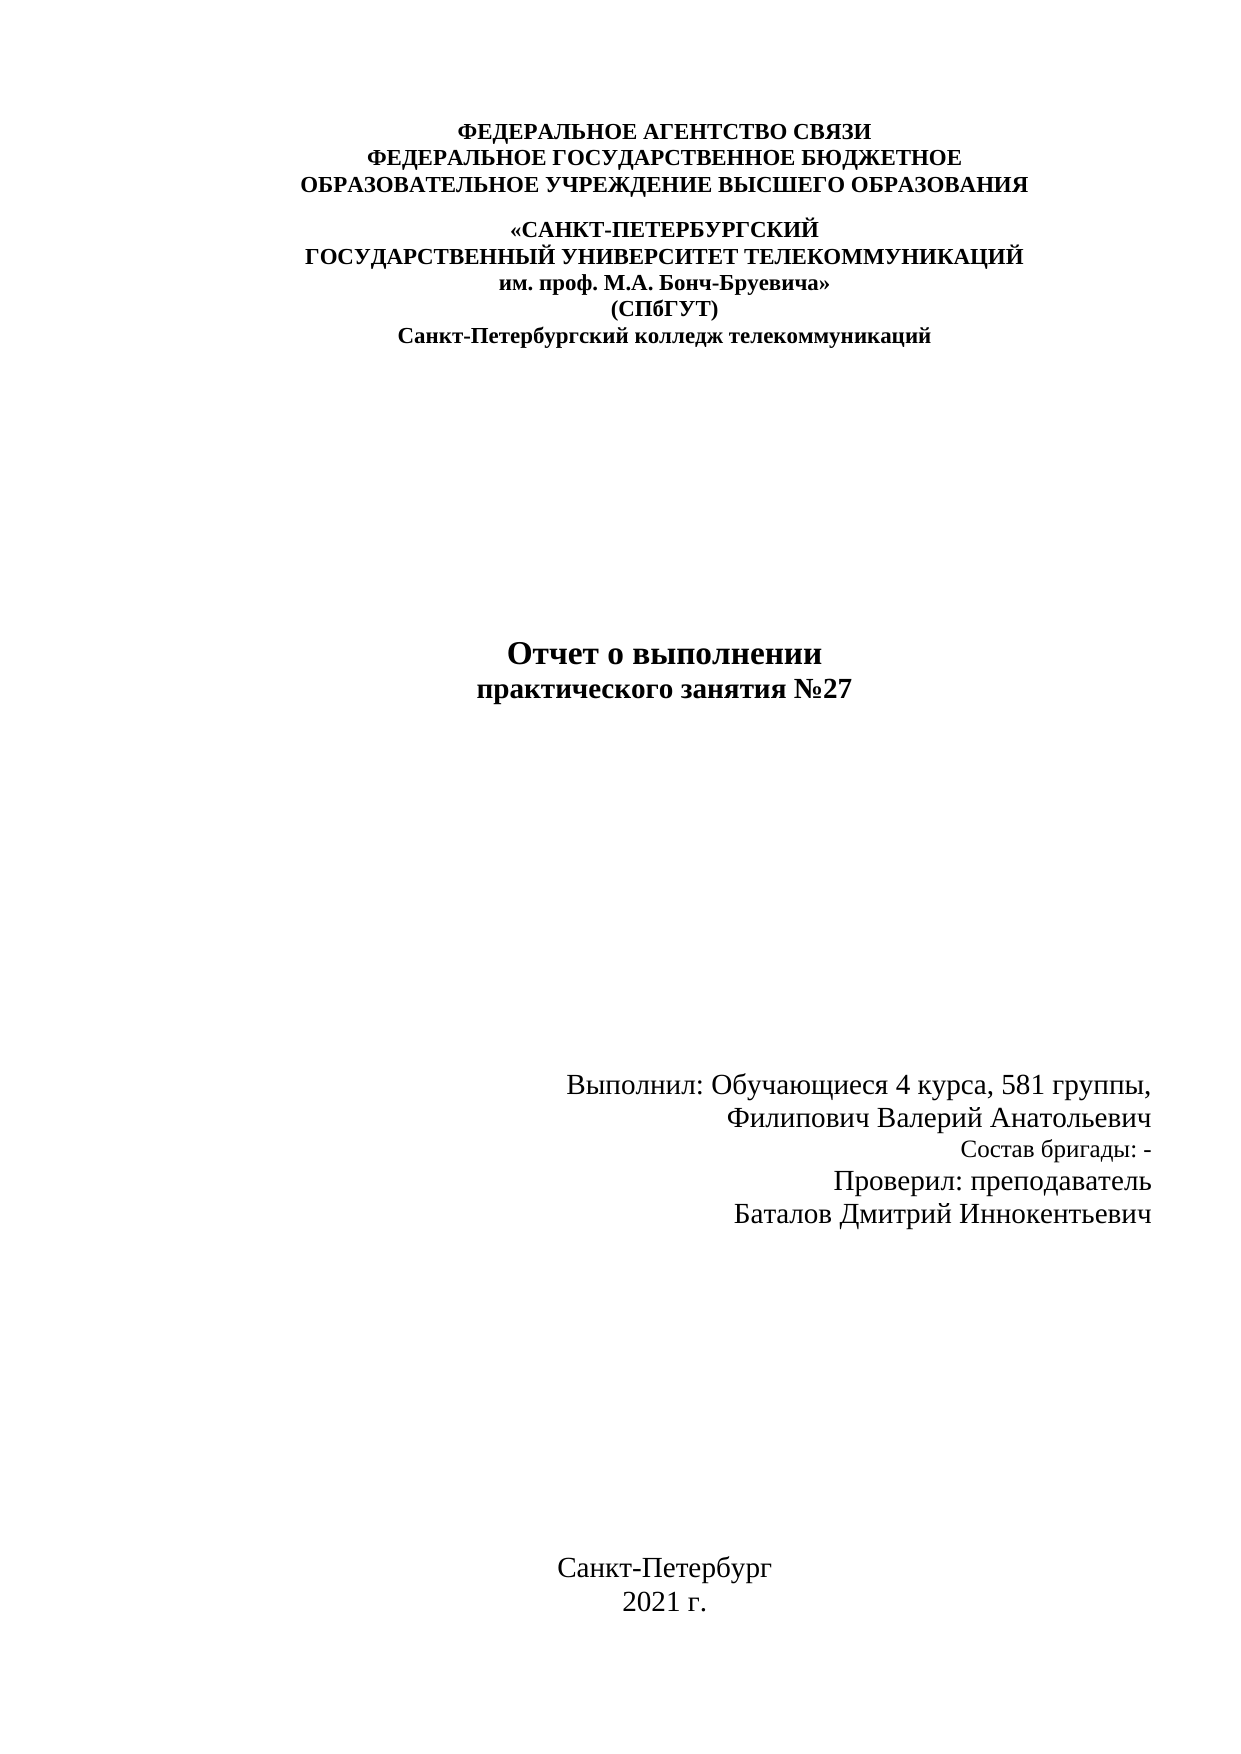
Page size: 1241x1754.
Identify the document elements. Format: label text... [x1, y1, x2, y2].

text ОБРАЗОВАТЕЛЬНОЕ УЧРЕЖДЕНИЕ ВЫСШЕГО ОБРАЗОВАНИЯ [177, 171, 1152, 197]
text Состав бригады: - [207, 1134, 1152, 1163]
text (СПбГУТ) [177, 295, 1152, 322]
text Филипович Валерий Анатольевич [207, 1101, 1152, 1134]
text Проверил: преподаватель Баталов Дмитрий Иннокентьевич [207, 1163, 1152, 1230]
text Отчет о выполнении практического занятия №27 [177, 633, 1152, 705]
text Санкт-Петербург [177, 1551, 1152, 1584]
text ФЕДЕРАЛЬНОЕ ГОСУДАРСТВЕННОЕ БЮДЖЕТНОЕ [177, 144, 1152, 171]
text Санкт-Петербургский колледж телекоммуникаций [177, 322, 1152, 348]
text им. проф. М.А. Бонч-Бруевича» [177, 269, 1152, 295]
text «САНКТ-ПЕТЕРБУРГСКИЙ [177, 216, 1152, 243]
text 2021 г. [177, 1584, 1152, 1618]
text Выполнил: Обучающиеся 4 курса, 581 группы, [207, 1067, 1152, 1101]
text ФЕДЕРАЛЬНОЕ АГЕНТСТВО СВЯЗИ [177, 118, 1152, 144]
text ГОСУДАРСТВЕННЫЙ УНИВЕРСИТЕТ ТЕЛЕКОММУНИКАЦИЙ [177, 243, 1152, 269]
